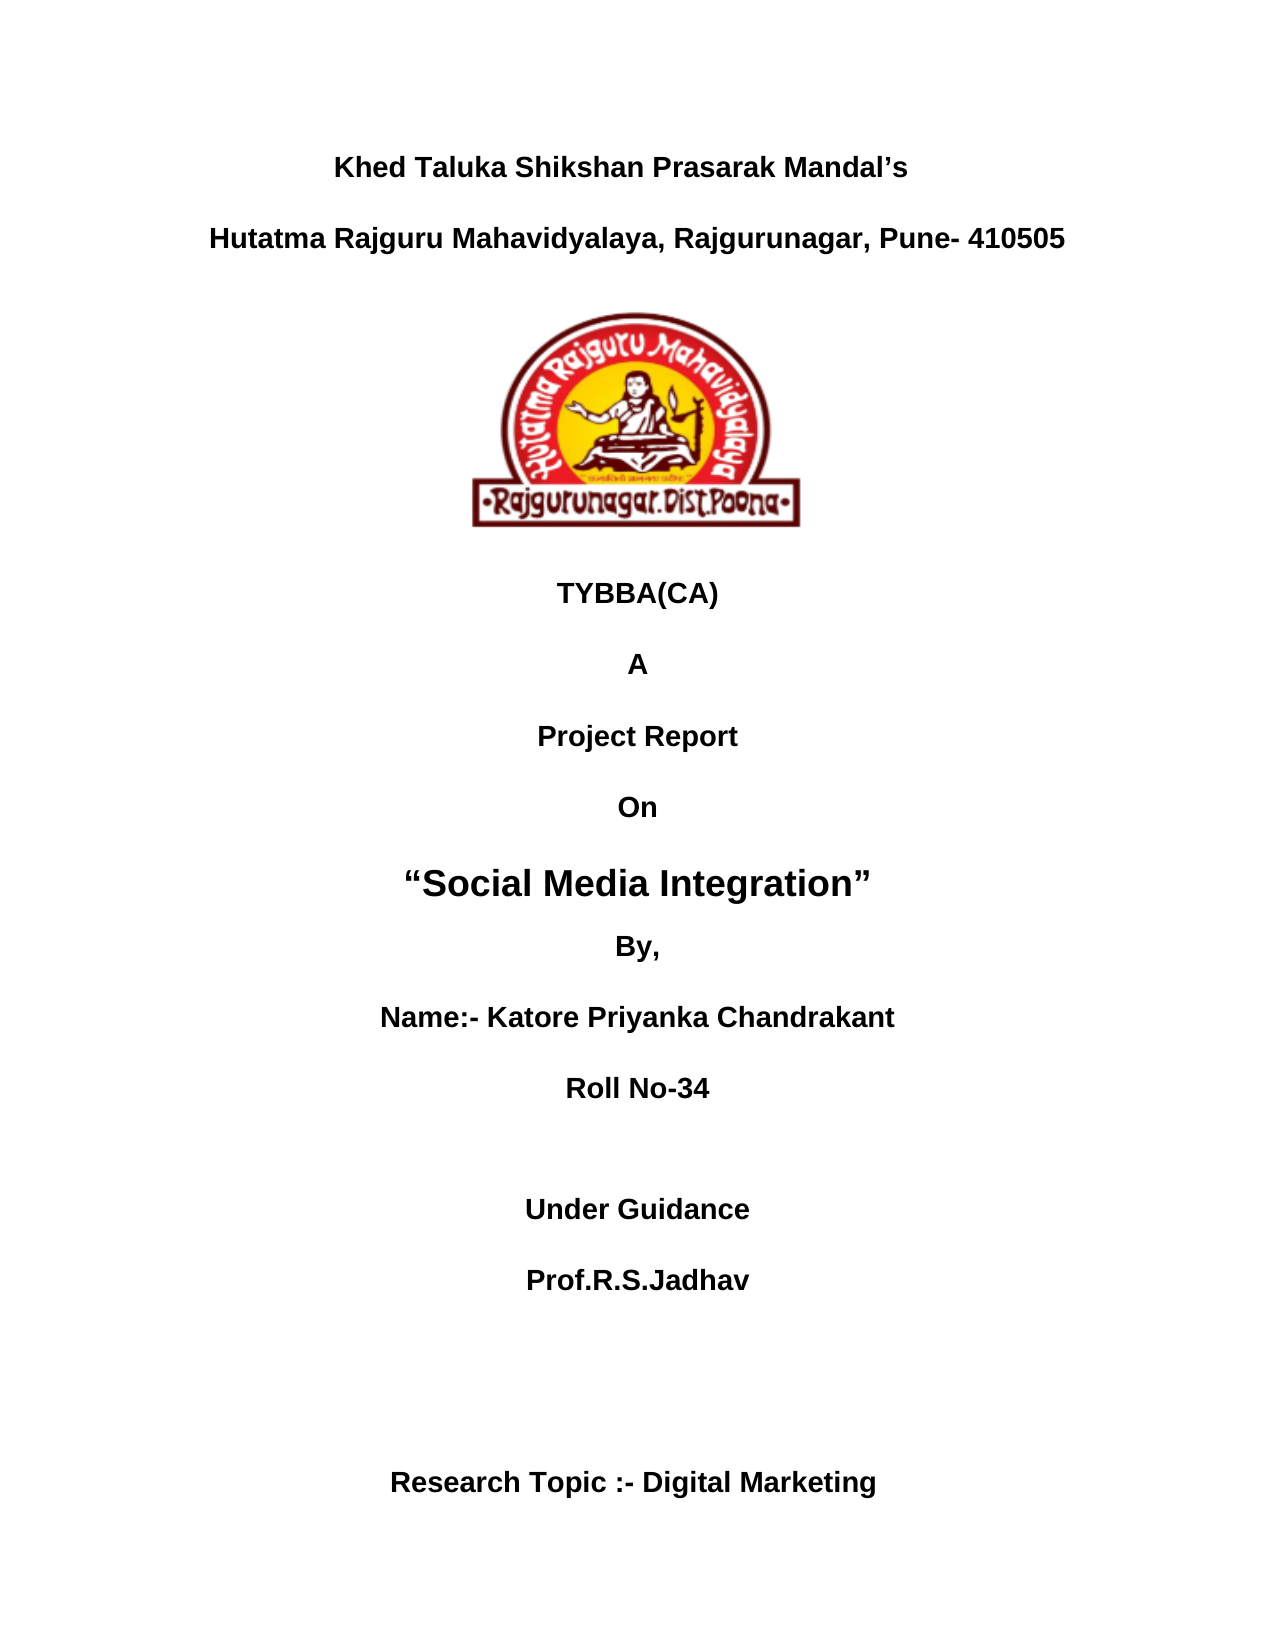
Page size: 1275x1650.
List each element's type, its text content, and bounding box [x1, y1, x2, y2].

text “Social Media Integration” [187, 861, 1087, 904]
picture [462, 292, 813, 543]
text Roll No-34 [187, 1071, 1087, 1104]
text Project Report [187, 718, 1087, 752]
text TYBBA(CA) [187, 576, 1087, 610]
text Under Guidance [187, 1192, 1087, 1225]
text Name:- Katore Priyanka Chandrakant [187, 1000, 1087, 1033]
text Hutatma Rajguru Mahavidyalaya, Rajgurunagar, Pune- 410505 [187, 221, 1087, 255]
text Research Topic :- Digital Marketing [187, 1465, 1087, 1499]
text A [187, 647, 1087, 681]
text By, [187, 929, 1087, 962]
text Khed Taluka Shikshan Prasarak Mandal’s [187, 150, 1087, 183]
text On [187, 790, 1087, 823]
text Prof.R.S.Jadhav [187, 1263, 1087, 1296]
